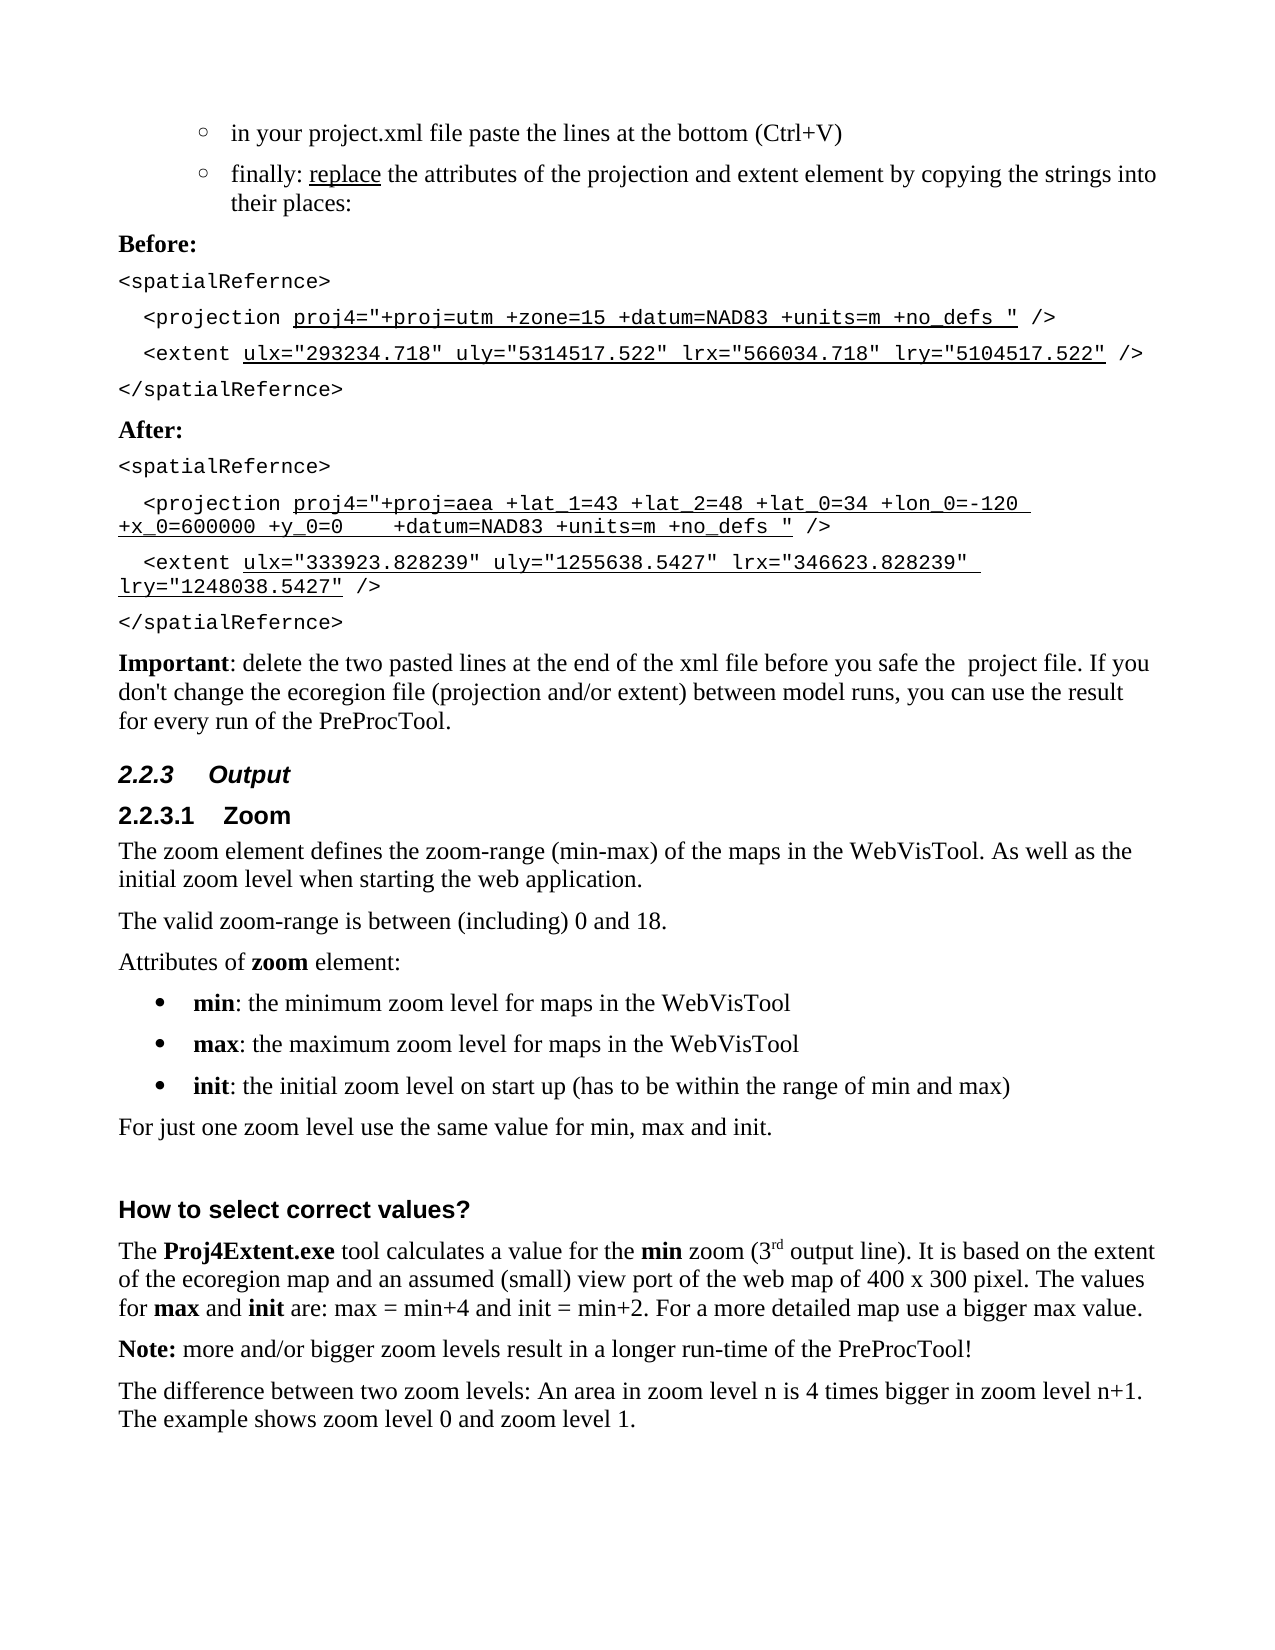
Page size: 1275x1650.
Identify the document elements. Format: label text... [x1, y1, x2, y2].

list in your project.xml file paste the lines at the bottom (Ctrl+V) [193, 118, 1157, 147]
text </spatialRefernce> [118, 379, 1157, 403]
text <extent ulx="333923.828239" uly="1255638.5427" lrx="346623.828239" lry="1248038.5427" /> [118, 552, 1157, 600]
text <extent ulx="293234.718" uly="5314517.522" lrx="566034.718" lry="5104517.522" /> [118, 343, 1157, 367]
list min: the minimum zoom level for maps in the WebVisTool [156, 988, 1157, 1017]
text <projection proj4="+proj=aea +lat_1=43 +lat_2=48 +lat_0=34 +lon_0=-120 +x_0=600000 +y_0=0 +datum=NAD83 +units=m +no_defs " /> [118, 493, 1157, 540]
text Important: delete the two pasted lines at the end of the xml file before you safe the project file. If you don't change the ecoregion file (projection and/or extent) between model runs, you can use the result for every run of the PreProcTool. [118, 648, 1157, 734]
text Before: [118, 229, 1157, 258]
text Note: more and/or bigger zoom levels result in a longer run-time of the PreProcTool! [118, 1334, 1157, 1363]
text For just one zoom level use the same value for min, max and init. [118, 1112, 1157, 1141]
text <spatialRefernce> [118, 456, 1157, 480]
text After: [118, 415, 1157, 444]
list finally: replace the attributes of the projection and extent element by copying the strings into their places: [193, 159, 1157, 217]
text How to select correct values? [118, 1194, 1157, 1223]
text The difference between two zoom levels: An area in zoom level n is 4 times bigger in zoom level n+1. The example shows zoom level 0 and zoom level 1. [118, 1376, 1157, 1433]
text The Proj4Extent.exe tool calculates a value for the min zoom (3rd output line). It is based on the extent of the ecoregion map and an assumed (small) view port of the web map of 400 x 300 pixel. The values for max and init are: max = min+4 and init = min+2. For a more detailed map use a bigger max value. [118, 1236, 1157, 1322]
text The valid zoom-range is between (including) 0 and 18. [118, 906, 1157, 934]
text <projection proj4="+proj=utm +zone=15 +datum=NAD83 +units=m +no_defs " /> [118, 307, 1157, 330]
text Attributes of zoom element: [118, 947, 1157, 976]
subtitle Output [118, 759, 1157, 788]
subtitle Zoom [118, 801, 1157, 829]
list max: the maximum zoom level for maps in the WebVisTool [156, 1029, 1157, 1058]
list init: the initial zoom level on start up (has to be within the range of min and max) [156, 1071, 1157, 1099]
text The zoom element defines the zoom-range (min-max) of the maps in the WebVisTool. As well as the initial zoom level when starting the web application. [118, 836, 1157, 893]
text </spatialRefernce> [118, 612, 1157, 636]
text <spatialRefernce> [118, 271, 1157, 294]
